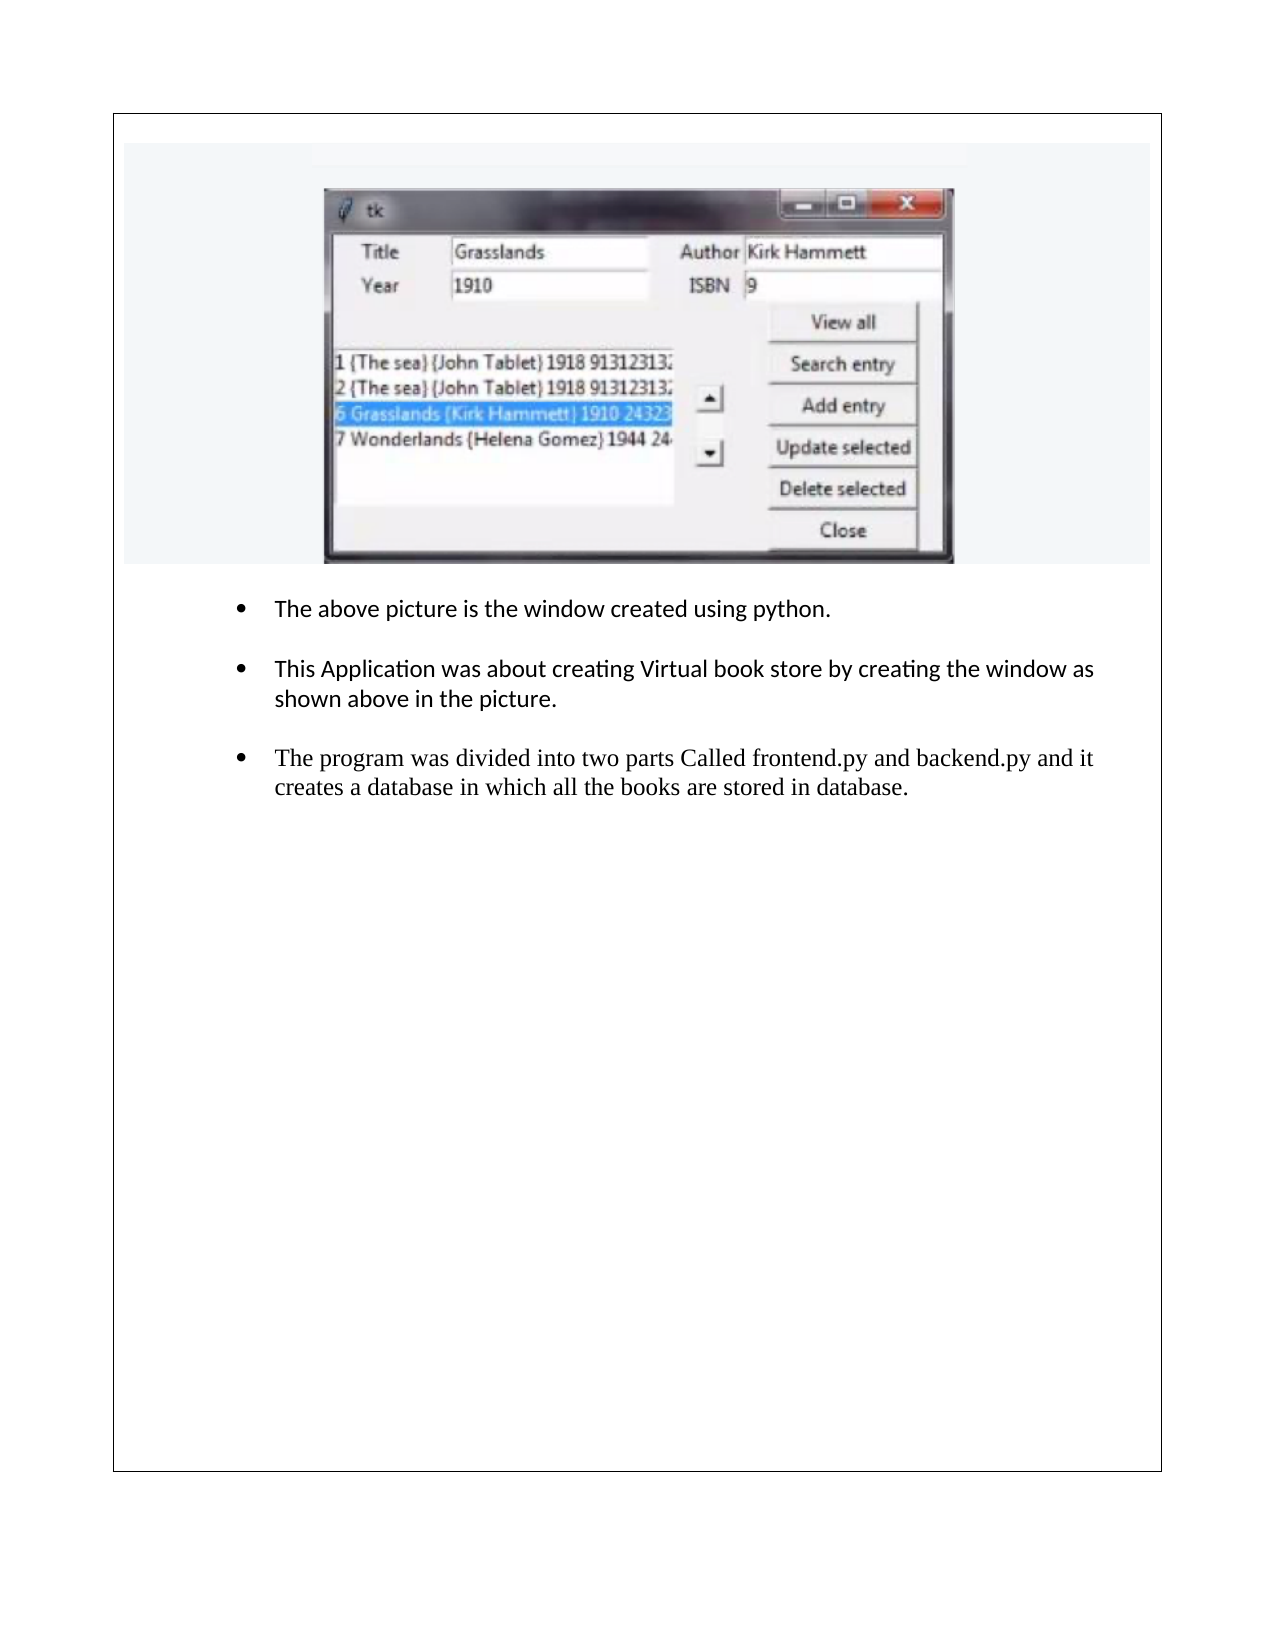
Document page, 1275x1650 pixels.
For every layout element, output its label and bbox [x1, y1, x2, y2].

table_cell [114, 114, 1161, 1471]
picture [312, 142, 968, 564]
